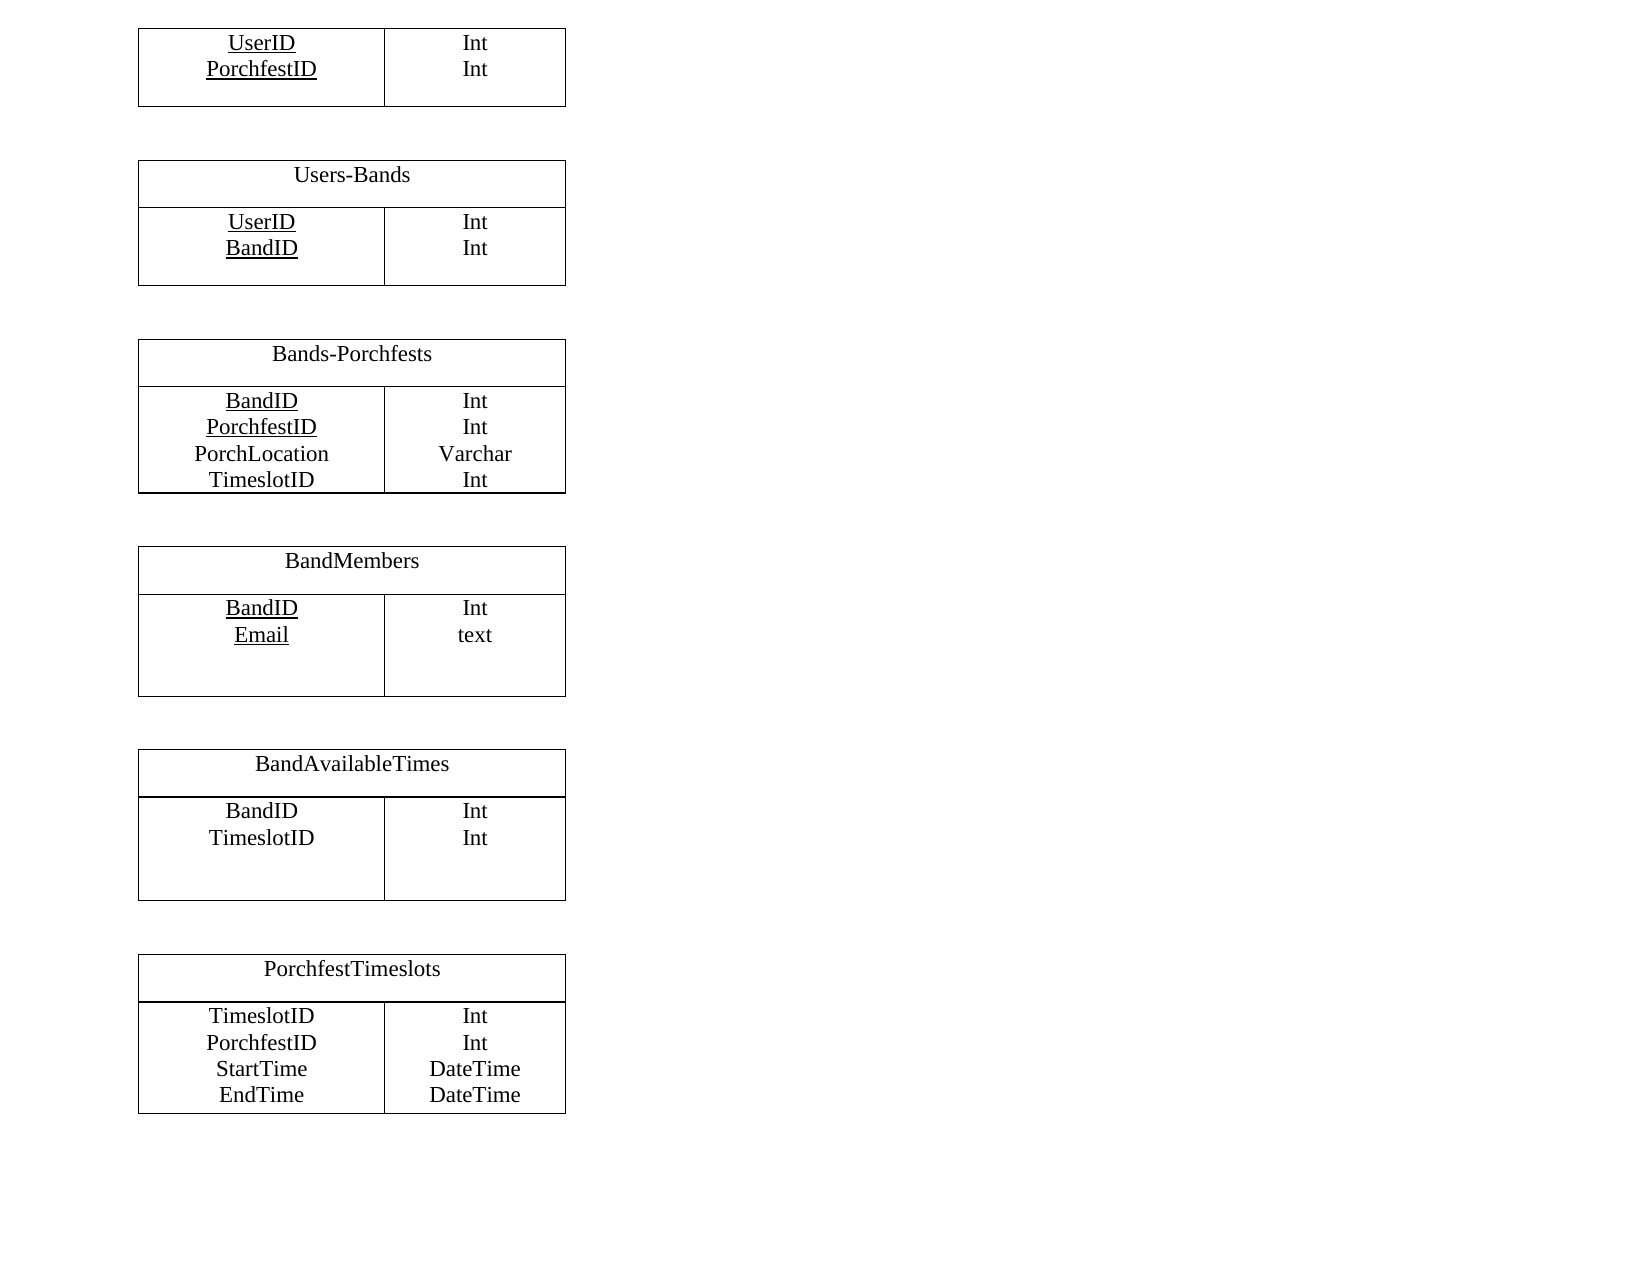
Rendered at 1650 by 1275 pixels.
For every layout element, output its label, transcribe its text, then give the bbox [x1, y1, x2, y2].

table_cell Int Int [385, 29, 565, 106]
table_cell Int Int [385, 208, 565, 285]
table_cell BandID PorchfestID PorchLocation TimeslotID [139, 387, 384, 492]
table_cell Int Int [385, 798, 565, 900]
table_cell Int Int DateTime DateTime [385, 1003, 565, 1113]
table_header BandMembers [139, 547, 565, 593]
table_cell Int Int Varchar Int [385, 387, 565, 492]
table_header BandAvailableTimes [139, 750, 565, 796]
table_header Users-Bands [139, 161, 565, 207]
table_cell Int text [385, 595, 565, 696]
table_header Bands-Porchfests [139, 340, 565, 386]
table_cell TimeslotID PorchfestID StartTime EndTime [139, 1003, 384, 1113]
table_header PorchfestTimeslots [139, 955, 565, 1001]
table_cell UserID PorchfestID [139, 29, 384, 106]
table_cell BandID Email [139, 595, 384, 696]
table_cell UserID BandID [139, 208, 384, 285]
table_cell BandID TimeslotID [139, 798, 384, 900]
